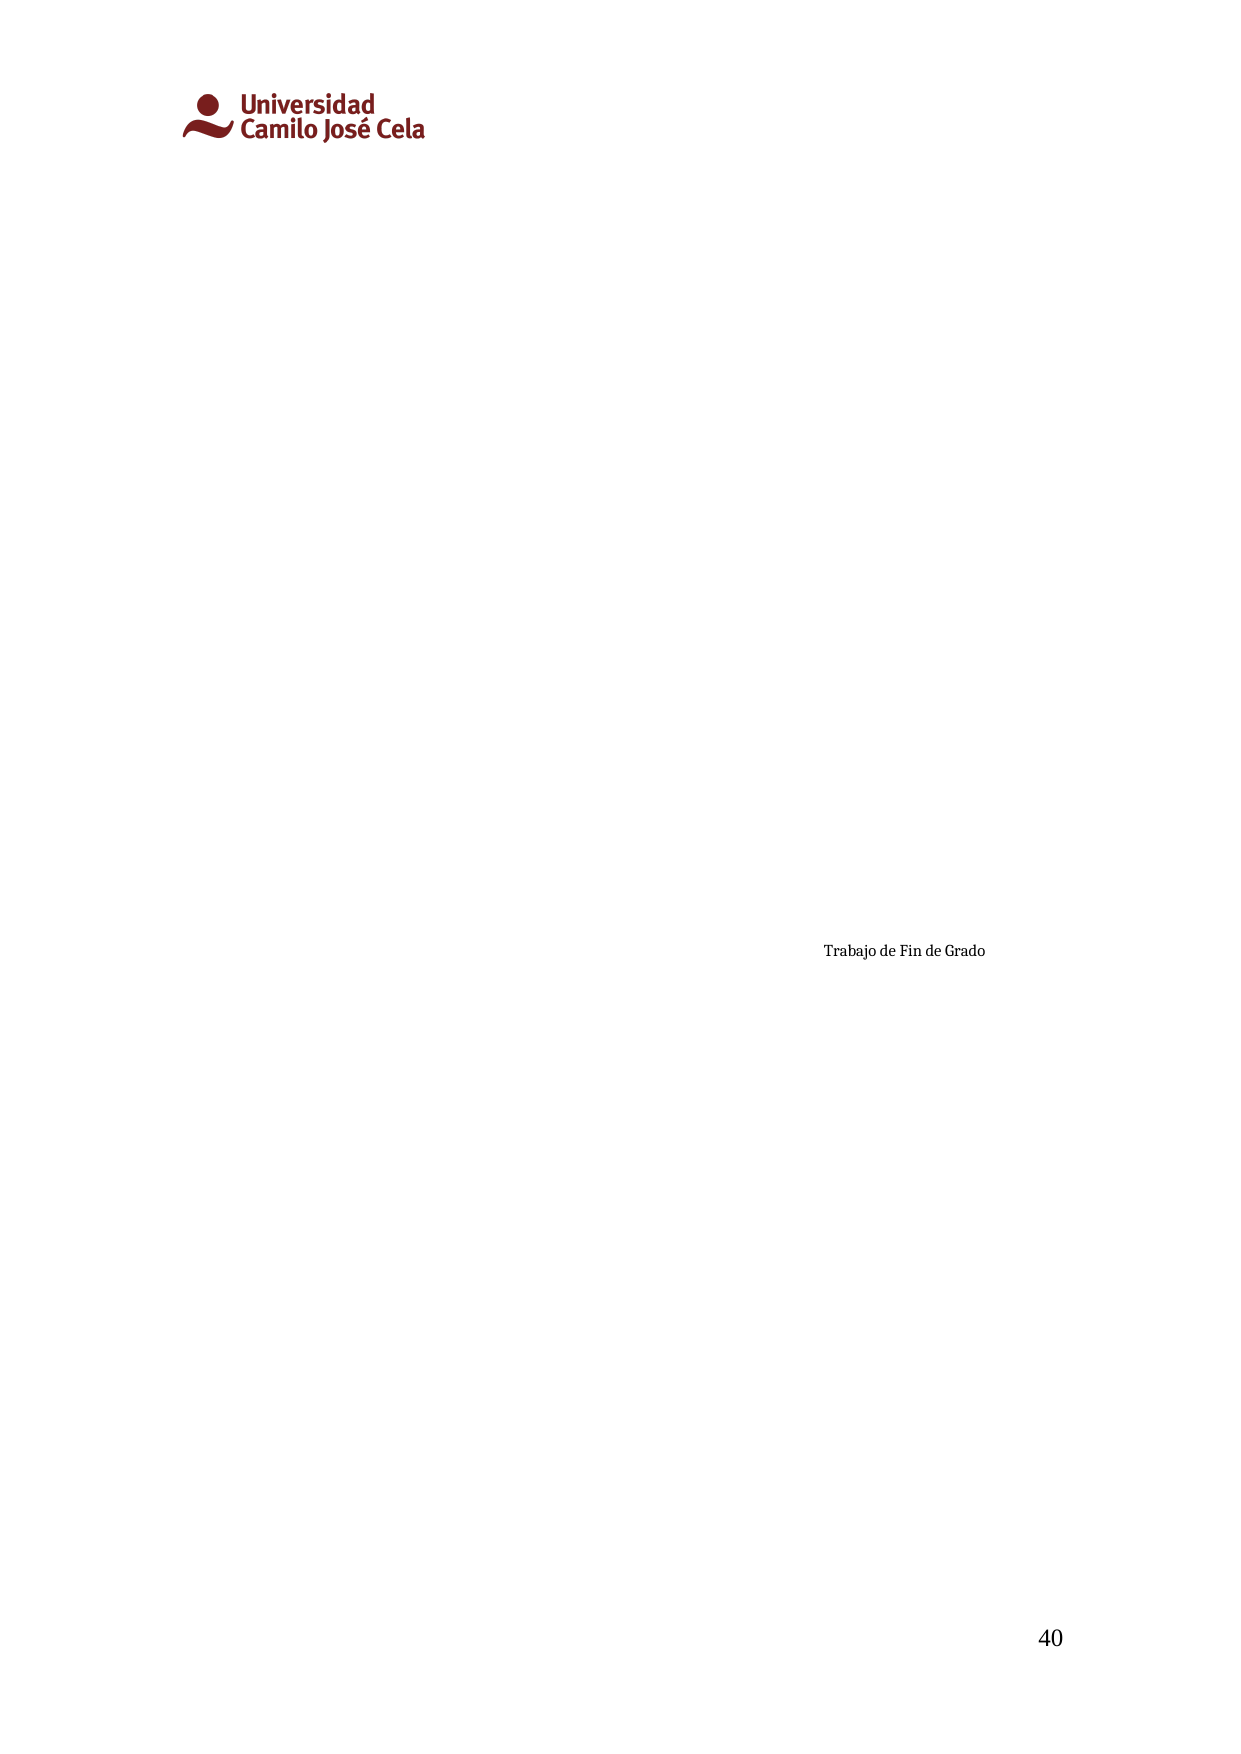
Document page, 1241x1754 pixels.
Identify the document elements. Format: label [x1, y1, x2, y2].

picture [177, 85, 428, 149]
